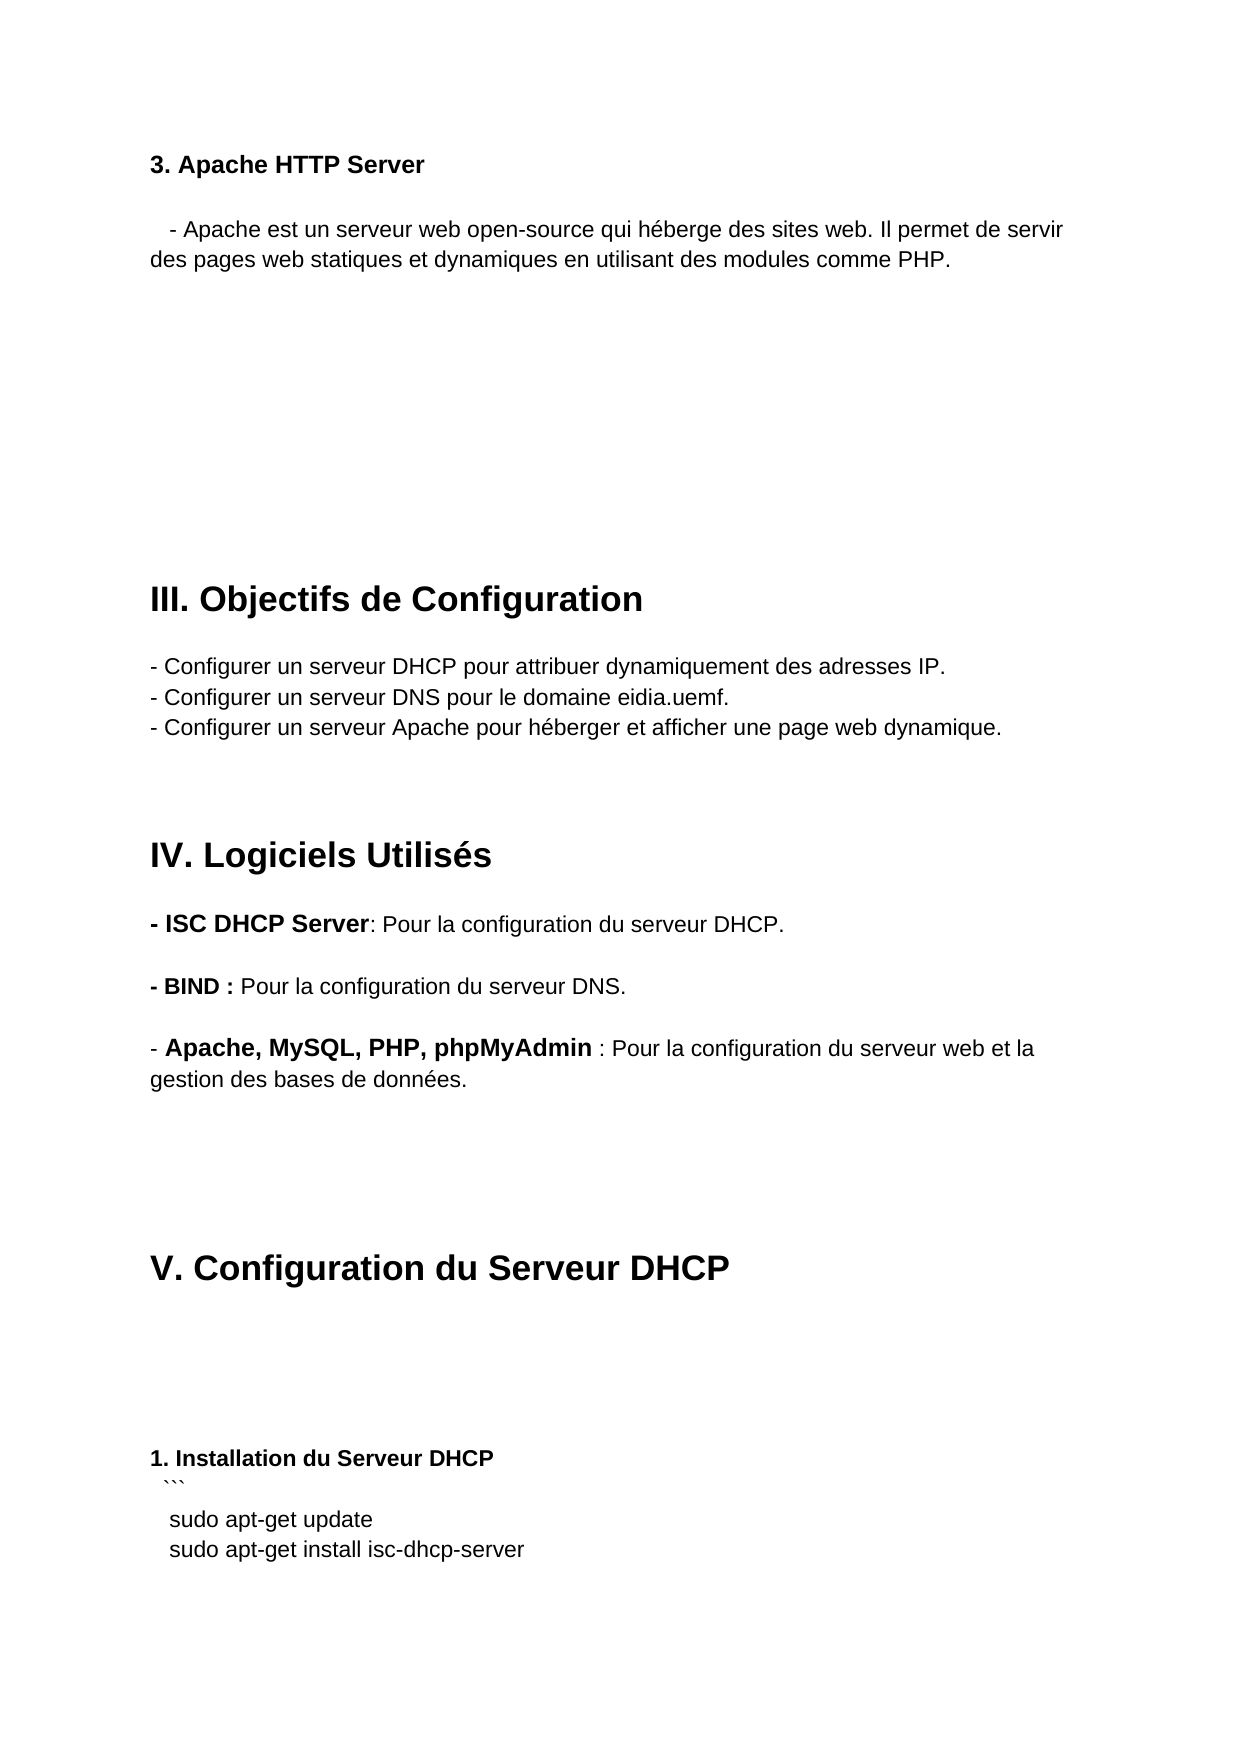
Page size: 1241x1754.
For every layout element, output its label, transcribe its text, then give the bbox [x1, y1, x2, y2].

text V. Configuration du Serveur DHCP [150, 1247, 1090, 1411]
text - Configurer un serveur Apache pour héberger et afficher une page web dynamique. [150, 714, 1090, 801]
text sudo apt-get install isc-dhcp-server [150, 1536, 1090, 1562]
text ``` [150, 1476, 1090, 1502]
text 3. Apache HTTP Server [150, 150, 1090, 179]
text - Apache est un serveur web open-source qui héberge des sites web. Il permet de servir des pages web statiques et dynamiques en utilisant des modules comme PHP. [150, 216, 1090, 273]
text - BIND : Pour la configuration du serveur DNS. [150, 973, 1090, 999]
text - Configurer un serveur DNS pour le domaine eidia.uemf. [150, 683, 1090, 710]
text - Apache, MySQL, PHP, phpMyAdmin : Pour la configuration du serveur web et la gestion des bases de données. [150, 1033, 1090, 1092]
text sudo apt-get update [150, 1506, 1090, 1532]
text - ISC DHCP Server: Pour la configuration du serveur DHCP. [150, 909, 1090, 938]
text IV. Logiciels Utilisés [150, 834, 1090, 906]
text 1. Installation du Serveur DHCP [150, 1445, 1090, 1472]
text III. Objectifs de Configuration [150, 578, 1090, 649]
text - Configurer un serveur DHCP pour attribuer dynamiquement des adresses IP. [150, 653, 1090, 680]
